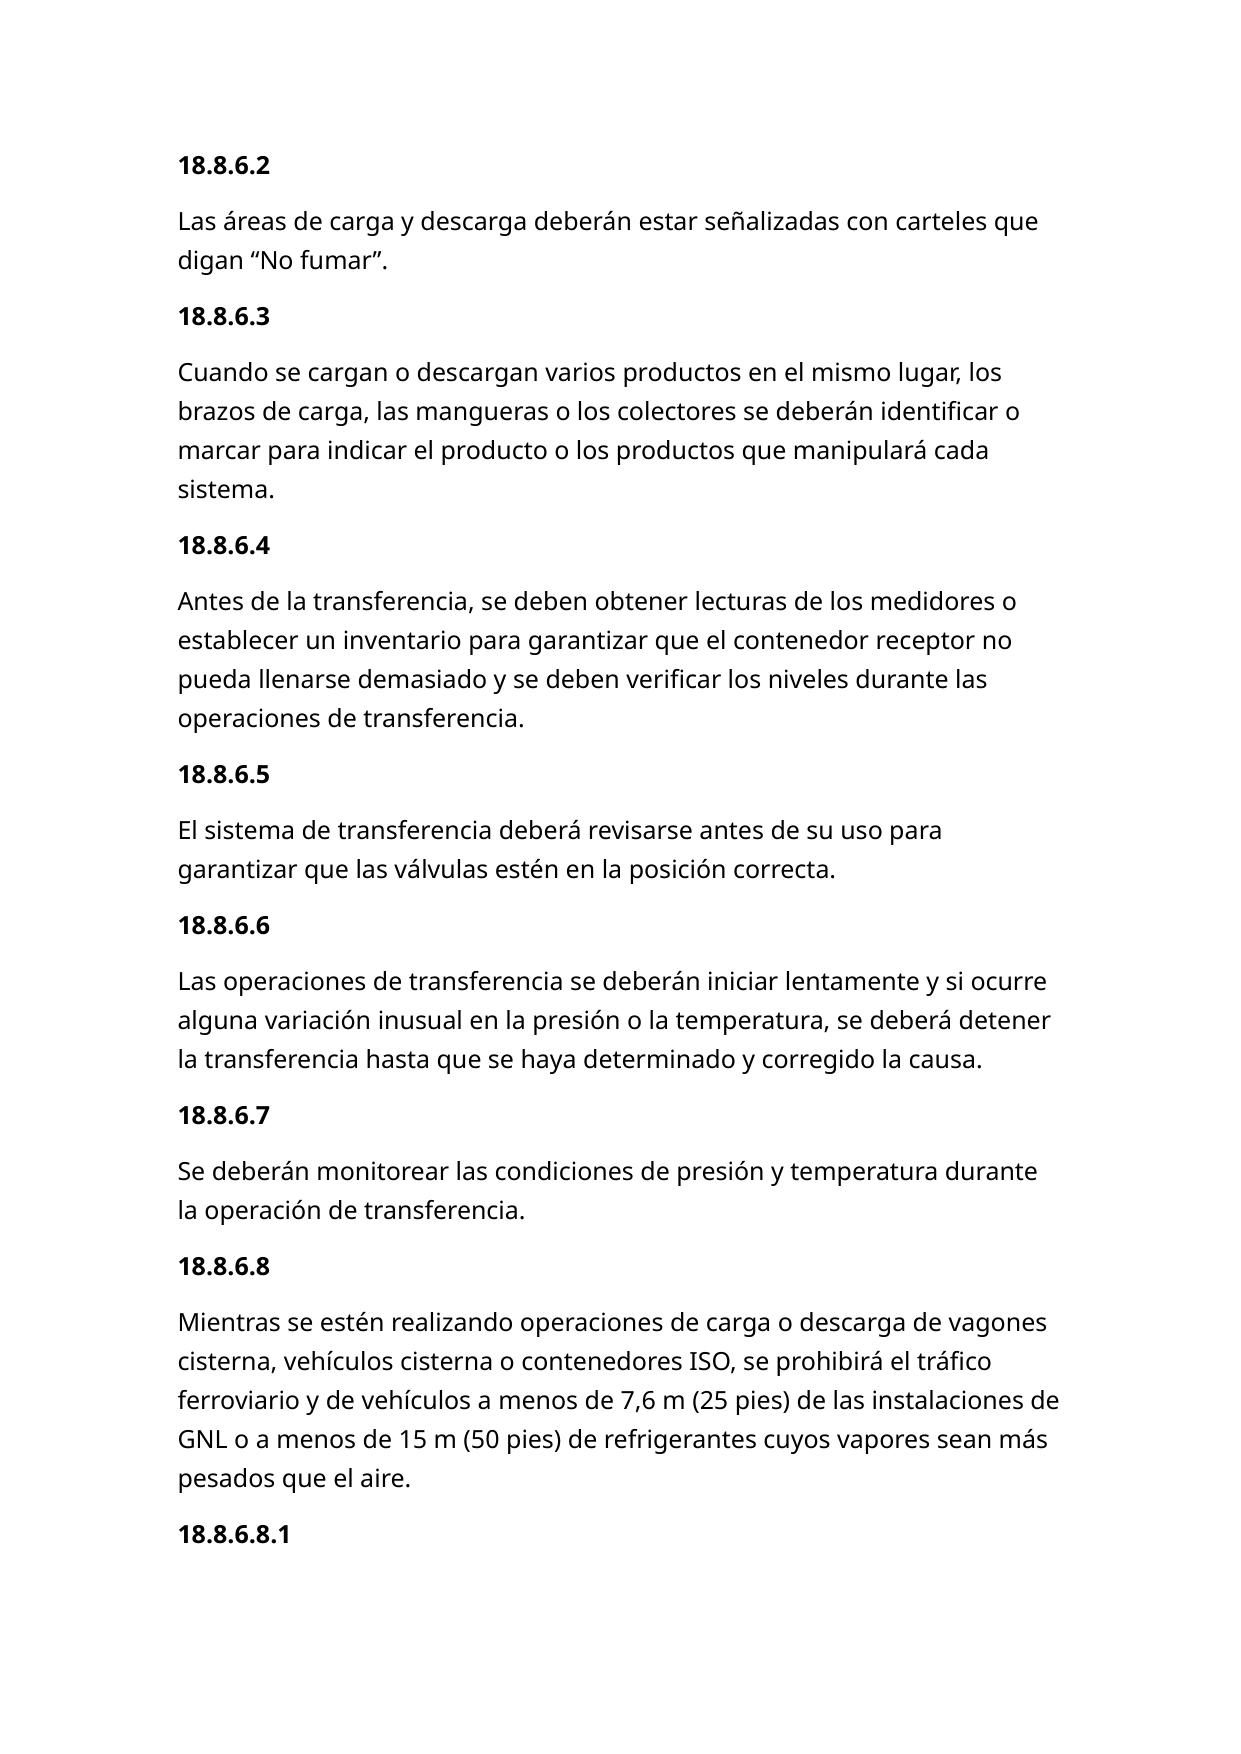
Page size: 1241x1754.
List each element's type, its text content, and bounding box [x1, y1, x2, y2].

text 18.8.6.3 [177, 298, 1063, 332]
text 18.8.6.2 [177, 148, 1063, 182]
text Mientras se estén realizando operaciones de carga o descarga de vagones cisterna, vehículos cisterna o contenedores ISO, se prohibirá el tráfico ferroviario y de vehículos a menos de 7,6 m (25 pies) de las instalaciones de GNL o a menos de 15 m (50 pies) de refrigerantes cuyos vapores sean más pesados ​​que el aire. [177, 1304, 1063, 1495]
text Las áreas de carga y descarga deberán estar señalizadas con carteles que digan “No fumar”. [177, 203, 1063, 277]
text 18.8.6.5 [177, 757, 1063, 791]
text Cuando se cargan o descargan varios productos en el mismo lugar, los brazos de carga, las mangueras o los colectores se deberán identificar o marcar para indicar el producto o los productos que manipulará cada sistema. [177, 354, 1063, 506]
text El sistema de transferencia deberá revisarse antes de su uso para garantizar que las válvulas estén en la posición correcta. [177, 813, 1063, 886]
text 18.8.6.8.1 [177, 1517, 1063, 1551]
text 18.8.6.7 [177, 1098, 1063, 1132]
text 18.8.6.4 [177, 528, 1063, 562]
text 18.8.6.8 [177, 1248, 1063, 1282]
text Las operaciones de transferencia se deberán iniciar lentamente y si ocurre alguna variación inusual en la presión o la temperatura, se deberá detener la transferencia hasta que se haya determinado y corregido la causa. [177, 963, 1063, 1076]
text Antes de la transferencia, se deben obtener lecturas de los medidores o establecer un inventario para garantizar que el contenedor receptor no pueda llenarse demasiado y se deben verificar los niveles durante las operaciones de transferencia. [177, 583, 1063, 735]
text 18.8.6.6 [177, 908, 1063, 942]
text Se deberán monitorear las condiciones de presión y temperatura durante la operación de transferencia. [177, 1153, 1063, 1227]
